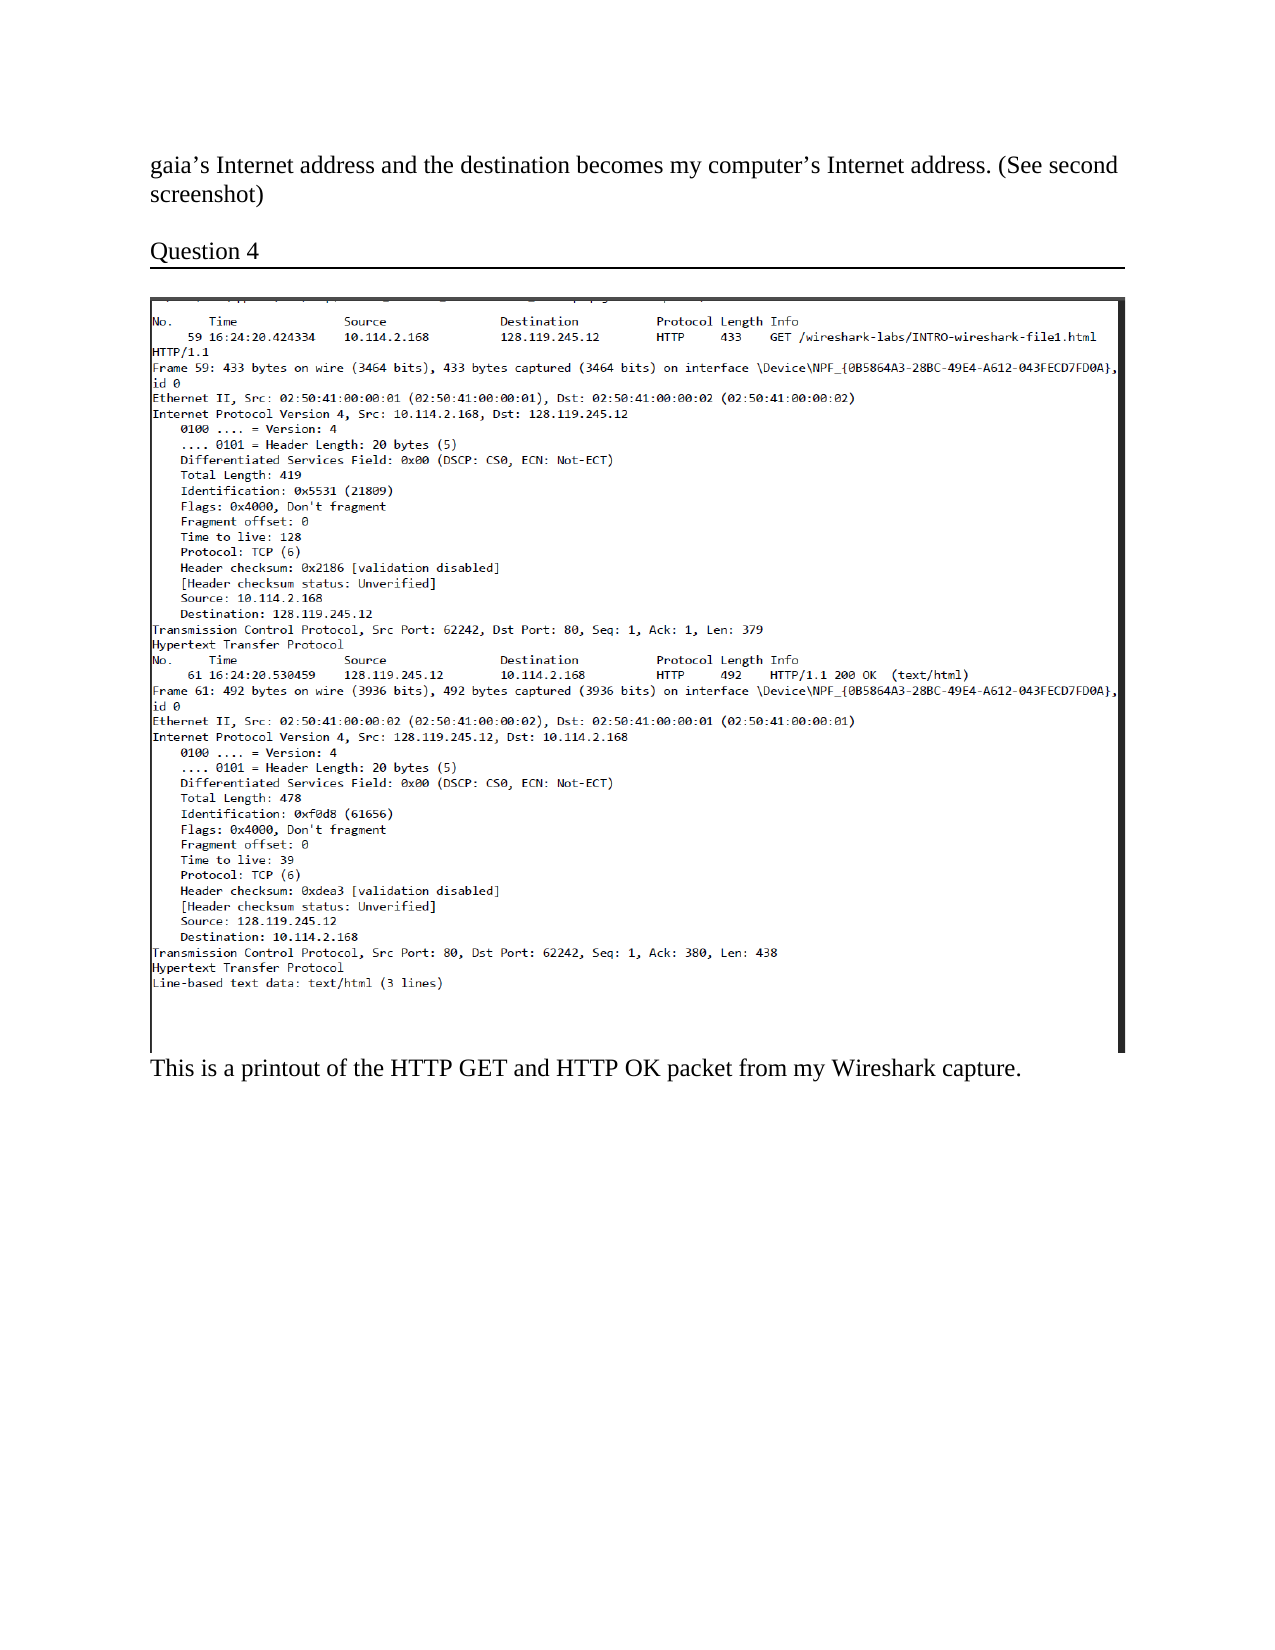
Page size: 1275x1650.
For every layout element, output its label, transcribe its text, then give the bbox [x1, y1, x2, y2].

text Question 4 [150, 236, 1125, 267]
picture [150, 297, 1125, 1053]
text This is a printout of the HTTP GET and HTTP OK packet from my Wireshark capture. [150, 1053, 1125, 1082]
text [150, 150, 1125, 207]
